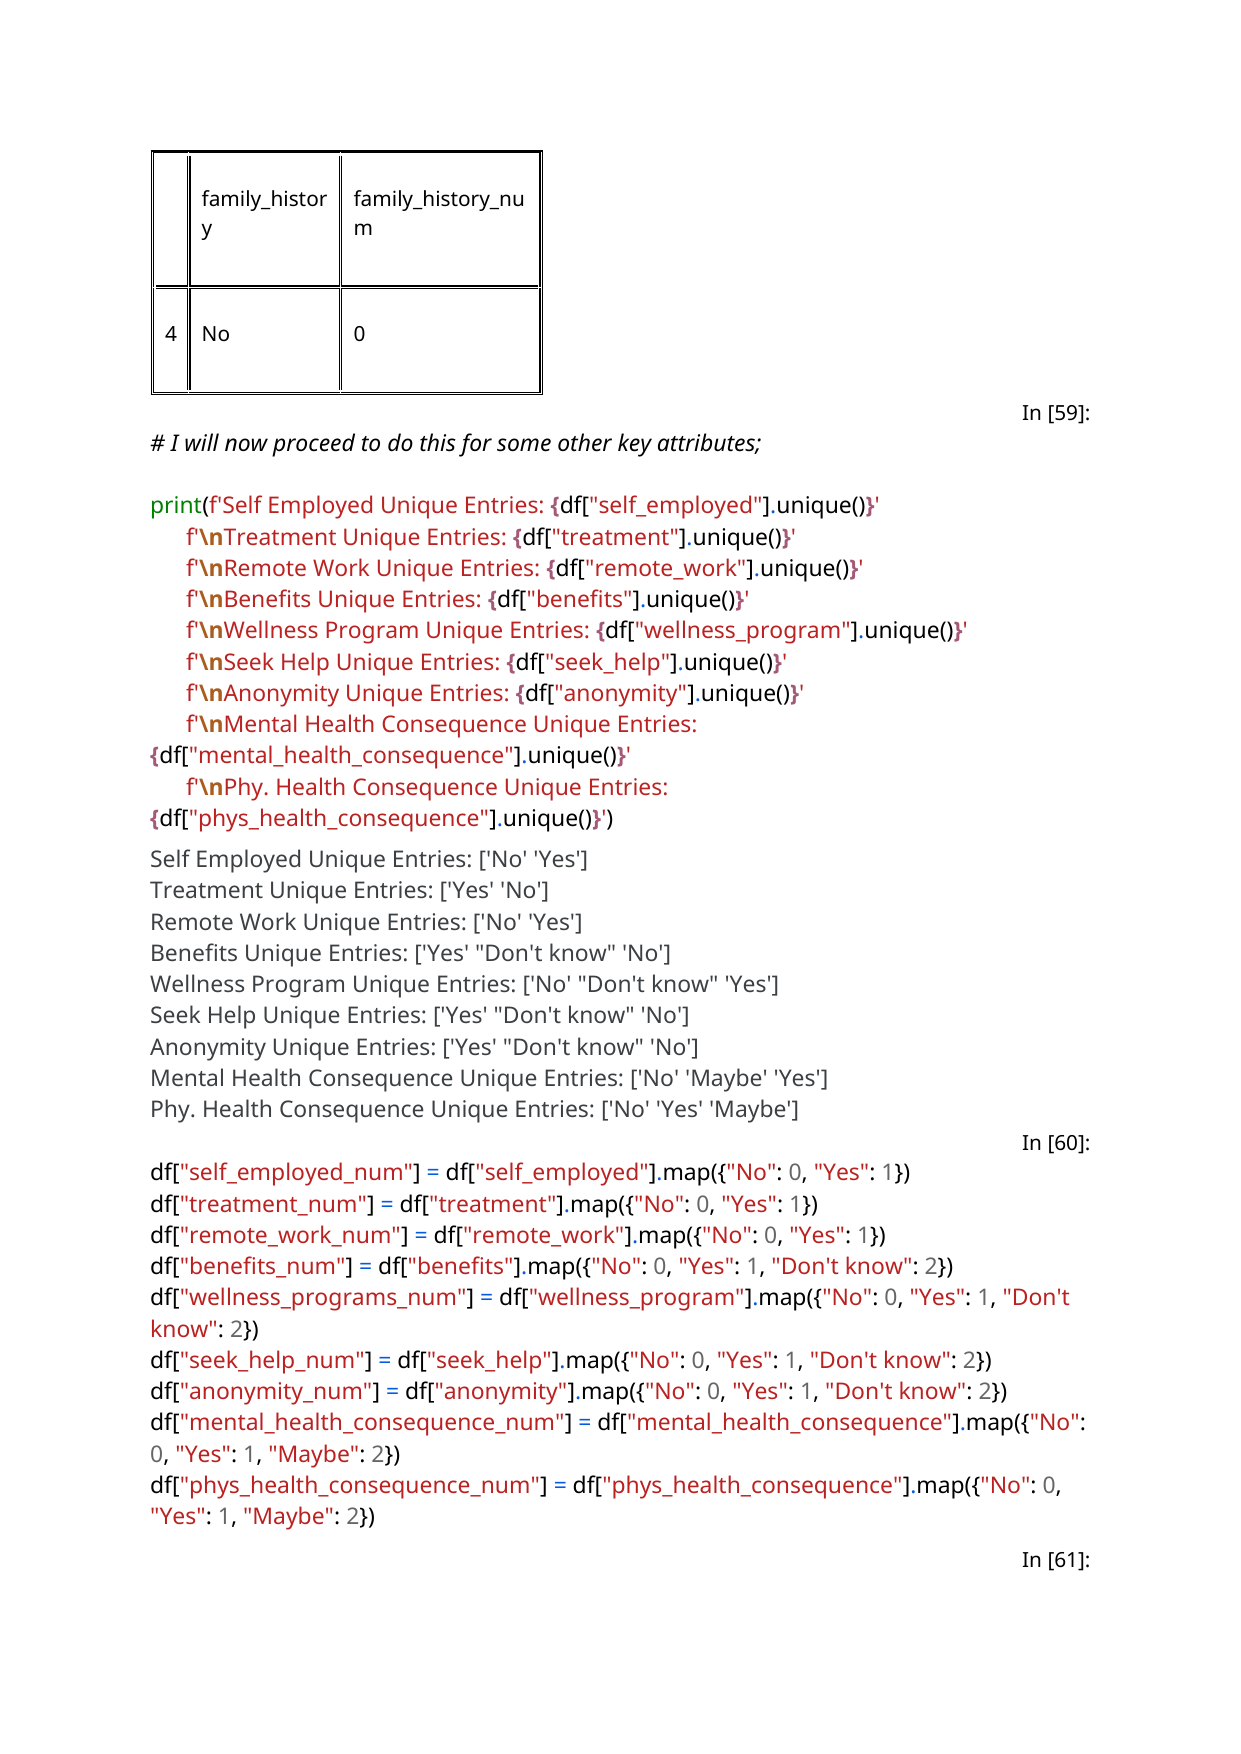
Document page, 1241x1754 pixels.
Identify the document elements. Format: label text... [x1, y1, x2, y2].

table_header [154, 152, 189, 285]
table_cell 0 [341, 285, 540, 392]
text df["self_employed_num"] = df["self_employed"].map({"No": 0, "Yes": 1}) [150, 1156, 1090, 1187]
text df["phys_health_consequence_num"] = df["phys_health_consequence"].map({"No": 0, "Yes": 1, "Maybe": 2}) [150, 1469, 1090, 1531]
text Mental Health Consequence Unique Entries: ['No' 'Maybe' 'Yes'] [150, 1062, 1090, 1093]
text Phy. Health Consequence Unique Entries: ['No' 'Yes' 'Maybe'] [150, 1093, 1090, 1124]
text Remote Work Unique Entries: ['No' 'Yes'] [150, 906, 1090, 937]
text In [60]: [150, 1124, 1090, 1156]
text Wellness Program Unique Entries: ['No' "Don't know" 'Yes'] [150, 968, 1090, 999]
text print(f'Self Employed Unique Entries: {df["self_employed"].unique()}' [150, 489, 1090, 521]
text f'\nRemote Work Unique Entries: {df["remote_work"].unique()}' [150, 552, 1090, 583]
text df["benefits_num"] = df["benefits"].map({"No": 0, "Yes": 1, "Don't know": 2}) [150, 1250, 1090, 1281]
table_header family_history_num [341, 153, 539, 285]
text f'\nMental Health Consequence Unique Entries: {df["mental_health_consequence"].unique()}' [150, 708, 1090, 771]
text f'\nBenefits Unique Entries: {df["benefits"].unique()}' [150, 583, 1090, 614]
text df["treatment_num"] = df["treatment"].map({"No": 0, "Yes": 1}) [150, 1187, 1090, 1219]
text Anonymity Unique Entries: ['Yes' "Don't know" 'No'] [150, 1031, 1090, 1062]
text # I will now proceed to do this for some other key attributes; [150, 427, 1090, 458]
text In [61]: [150, 1541, 1090, 1573]
text Self Employed Unique Entries: ['No' 'Yes'] [150, 843, 1090, 874]
text df["wellness_programs_num"] = df["wellness_program"].map({"No": 0, "Yes": 1, "Don't know": 2}) [150, 1281, 1090, 1344]
table_cell No [189, 289, 341, 392]
table_cell 4 [154, 285, 189, 392]
text Seek Help Unique Entries: ['Yes' "Don't know" 'No'] [150, 999, 1090, 1031]
text f'\nAnonymity Unique Entries: {df["anonymity"].unique()}' [150, 677, 1090, 708]
text df["mental_health_consequence_num"] = df["mental_health_consequence"].map({"No": 0, "Yes": 1, "Maybe": 2}) [150, 1406, 1090, 1469]
text df["seek_help_num"] = df["seek_help"].map({"No": 0, "Yes": 1, "Don't know": 2}) [150, 1344, 1090, 1375]
text df["anonymity_num"] = df["anonymity"].map({"No": 0, "Yes": 1, "Don't know": 2}) [150, 1375, 1090, 1406]
text df["remote_work_num"] = df["remote_work"].map({"No": 0, "Yes": 1}) [150, 1219, 1090, 1250]
text f'\nPhy. Health Consequence Unique Entries: {df["phys_health_consequence"].unique()}') [150, 771, 1090, 833]
table_header family_history [189, 153, 341, 285]
text f'\nTreatment Unique Entries: {df["treatment"].unique()}' [150, 521, 1090, 552]
text Treatment Unique Entries: ['Yes' 'No'] [150, 874, 1090, 906]
text Benefits Unique Entries: ['Yes' "Don't know" 'No'] [150, 937, 1090, 968]
text In [59]: [150, 395, 1090, 427]
text f'\nWellness Program Unique Entries: {df["wellness_program"].unique()}' [150, 614, 1090, 646]
text f'\nSeek Help Unique Entries: {df["seek_help"].unique()}' [150, 646, 1090, 677]
